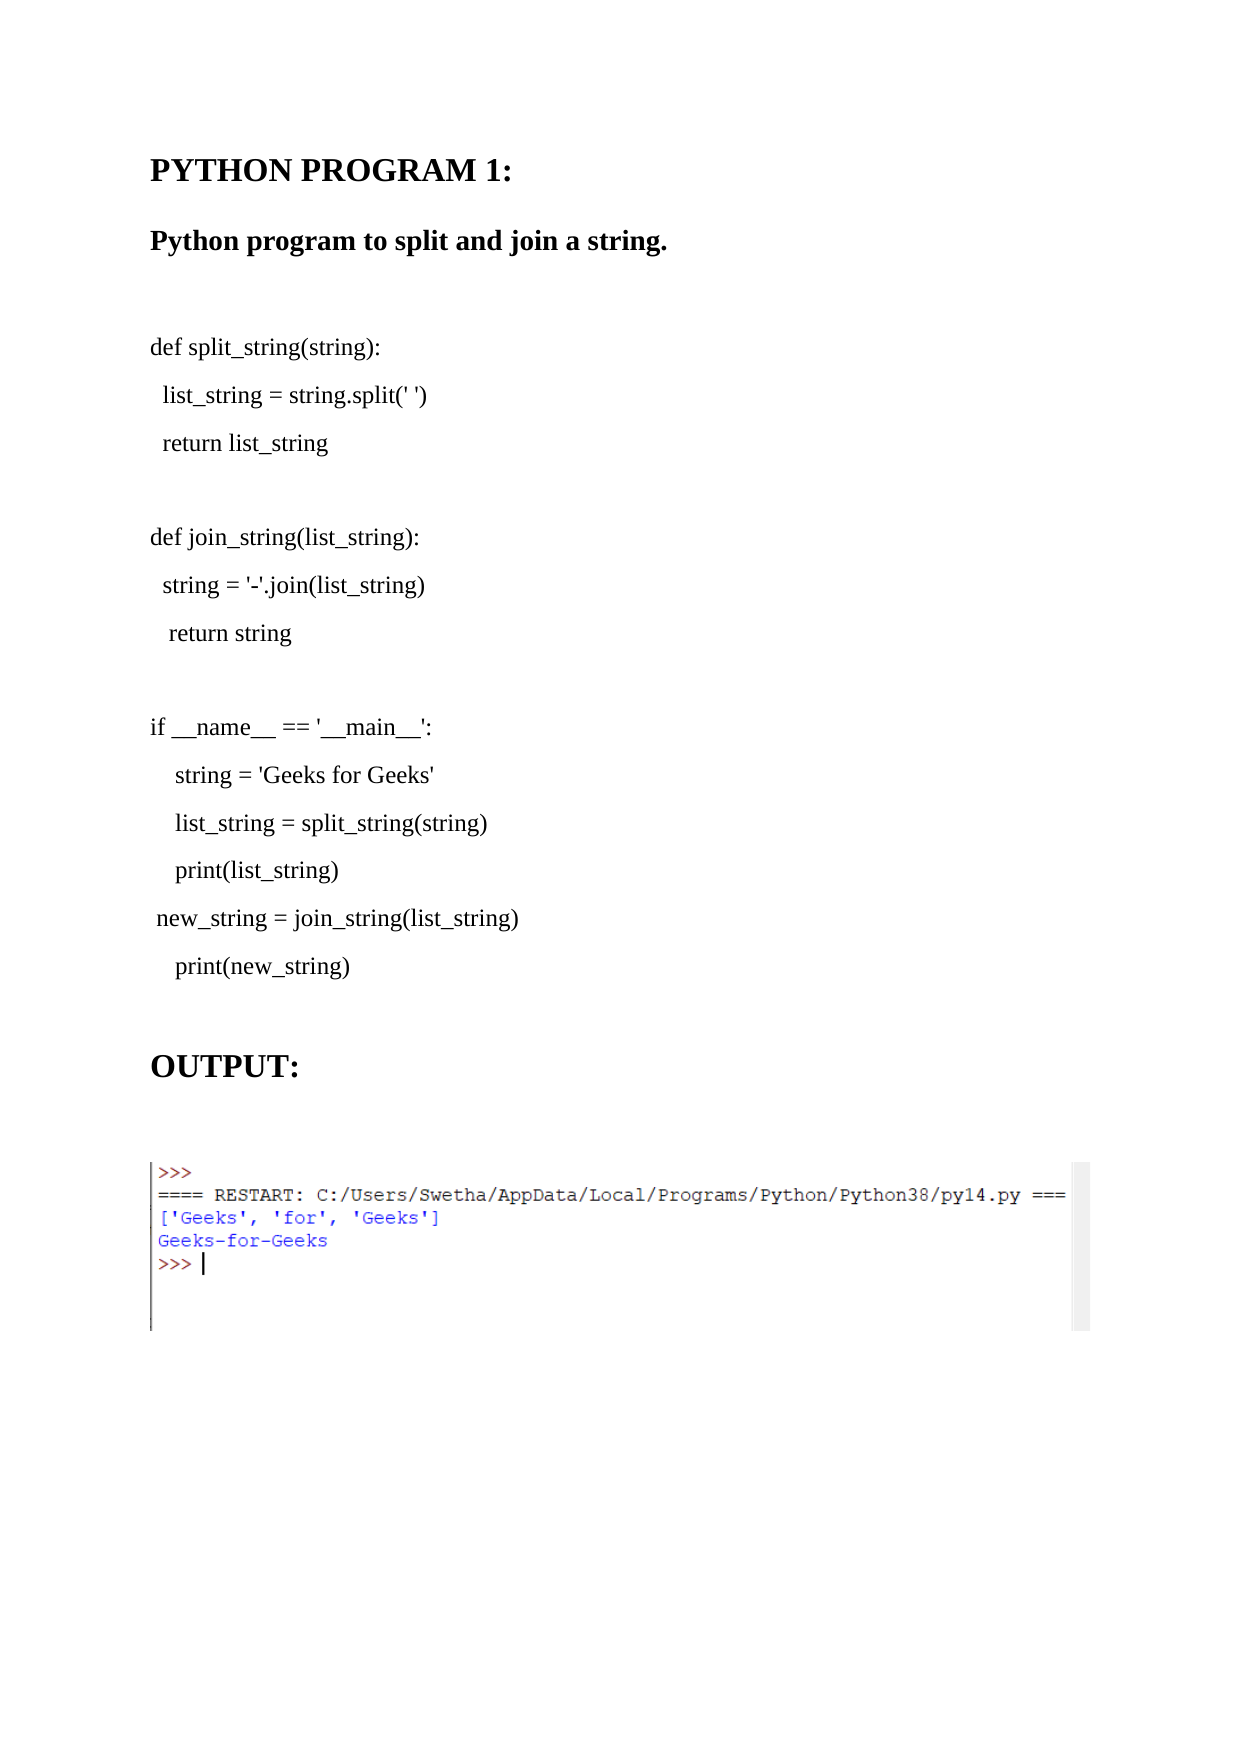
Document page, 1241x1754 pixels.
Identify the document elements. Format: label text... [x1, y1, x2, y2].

text list_string = string.split(' ') [150, 380, 1090, 409]
text def join_string(list_string): [150, 522, 1090, 551]
text string = '-'.join(list_string) [150, 570, 1090, 599]
text new_string = join_string(list_string) [150, 903, 1090, 932]
text string = 'Geeks for Geeks' [150, 760, 1090, 789]
text def split_string(string): [150, 332, 1090, 361]
text if __name__ == '__main__': [150, 712, 1090, 741]
text Python program to split and join a string. [150, 223, 1090, 256]
text PYTHON PROGRAM 1: [150, 150, 1090, 188]
text print(new_string) [150, 951, 1090, 980]
text list_string = split_string(string) [150, 808, 1090, 837]
text OUTPUT: [150, 1046, 1090, 1085]
text print(list_string) [150, 856, 1090, 884]
text return list_string [150, 428, 1090, 457]
text return string [150, 618, 1090, 647]
picture [150, 1162, 1091, 1331]
